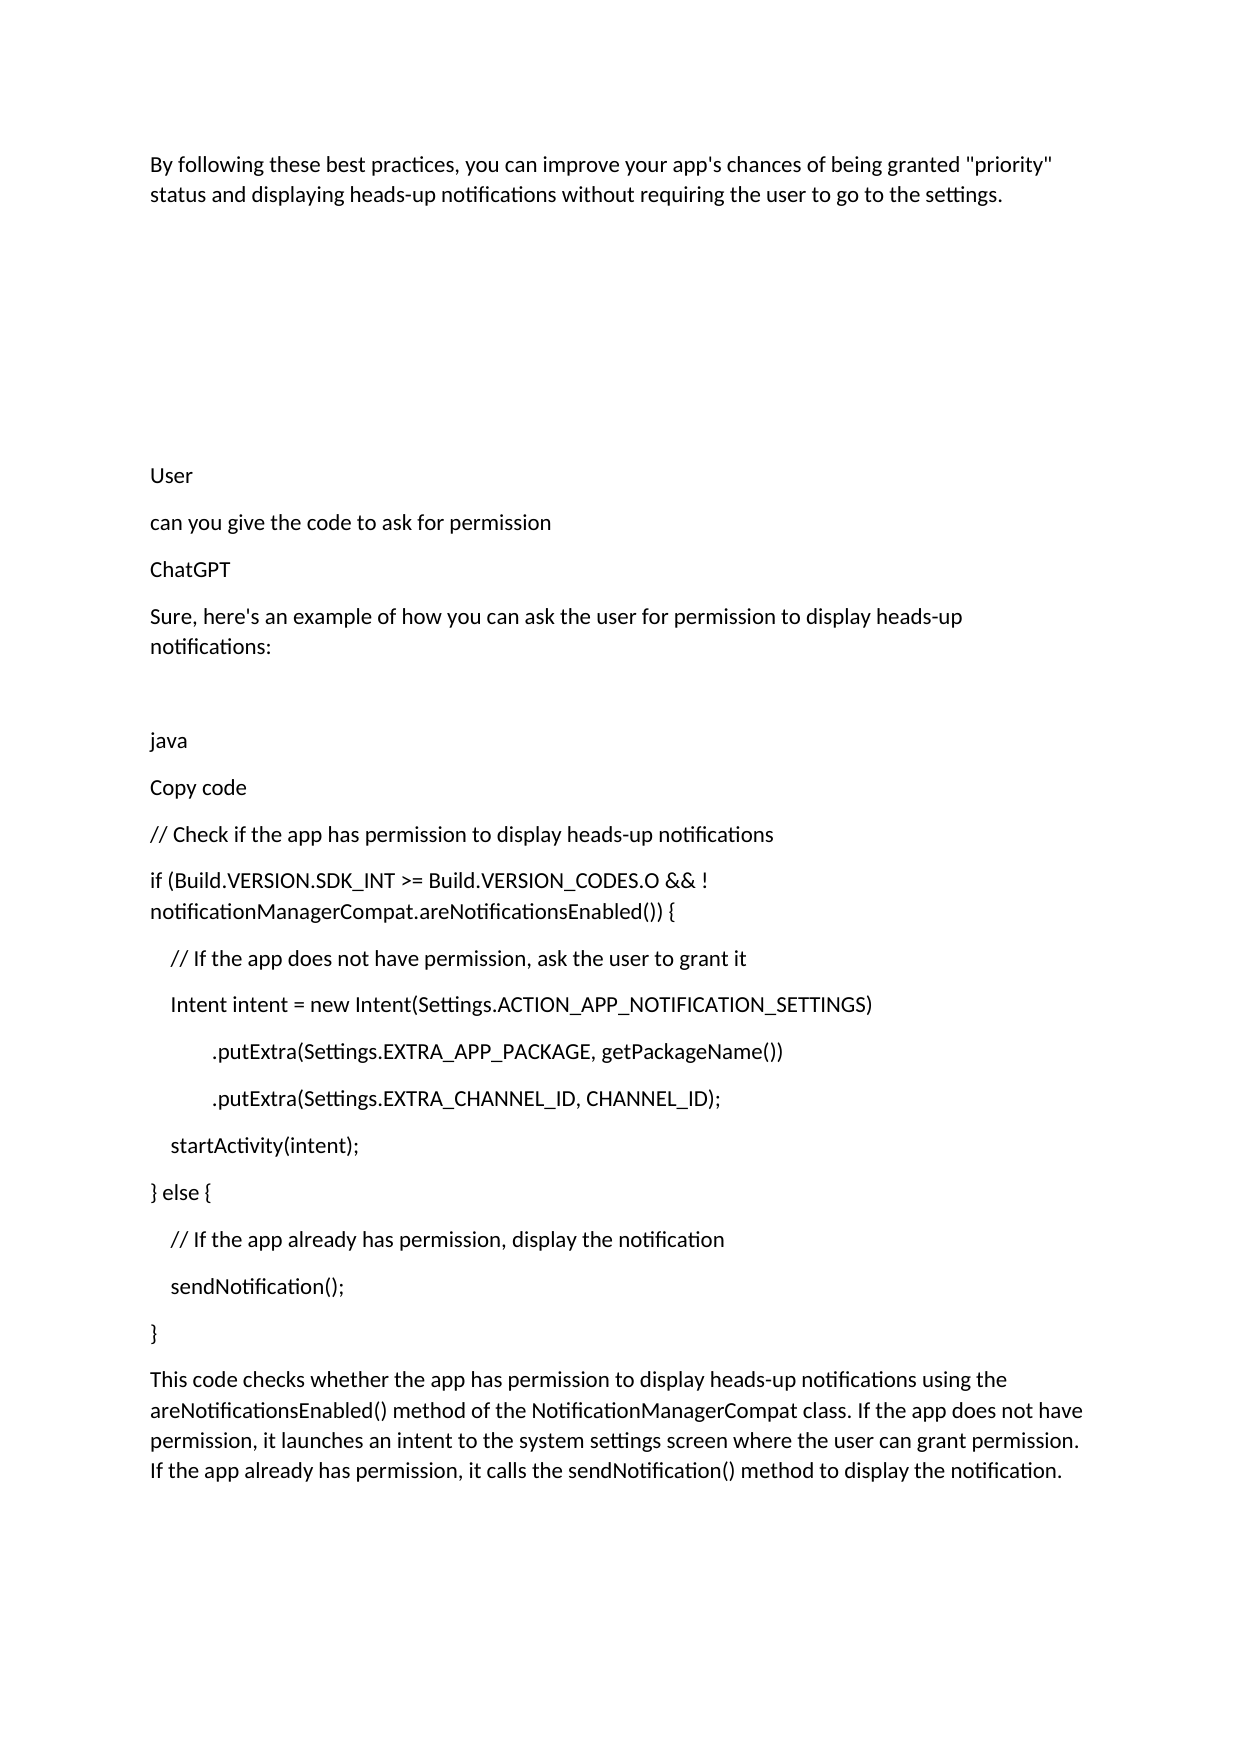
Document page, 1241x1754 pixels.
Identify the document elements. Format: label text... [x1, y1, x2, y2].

text This code checks whether the app has permission to display heads-up notifications using the areNotificationsEnabled() method of the NotificationManagerCompat class. If the app does not have permission, it launches an intent to the system settings screen where the user can grant permission. If the app already has permission, it calls the sendNotification() method to display the notification. [150, 1366, 1090, 1484]
text .putExtra(Settings.EXTRA_APP_PACKAGE, getPackageName()) [150, 1037, 1090, 1066]
text User [150, 461, 1090, 489]
text By following these best practices, you can improve your app's chances of being granted "priority" status and displaying heads-up notifications without requiring the user to go to the settings. [150, 150, 1090, 208]
text ChatGPT [150, 555, 1090, 583]
text sendNotification(); [150, 1272, 1090, 1300]
text if (Build.VERSION.SDK_INT >= Build.VERSION_CODES.O && !notificationManagerCompat.areNotificationsEnabled()) { [150, 867, 1090, 925]
text startActivity(intent); [150, 1131, 1090, 1159]
text .putExtra(Settings.EXTRA_CHANNEL_ID, CHANNEL_ID); [150, 1084, 1090, 1112]
text Copy code [150, 773, 1090, 801]
text Intent intent = new Intent(Settings.ACTION_APP_NOTIFICATION_SETTINGS) [150, 991, 1090, 1019]
text // Check if the app has permission to display heads-up notifications [150, 820, 1090, 848]
text } else { [150, 1178, 1090, 1206]
text java [150, 726, 1090, 754]
text // If the app already has permission, display the notification [150, 1225, 1090, 1253]
text } [150, 1319, 1090, 1347]
text can you give the code to ask for permission [150, 508, 1090, 536]
text Sure, here's an example of how you can ask the user for permission to display heads-up notifications: [150, 602, 1090, 660]
text // If the app does not have permission, ask the user to grant it [150, 944, 1090, 972]
